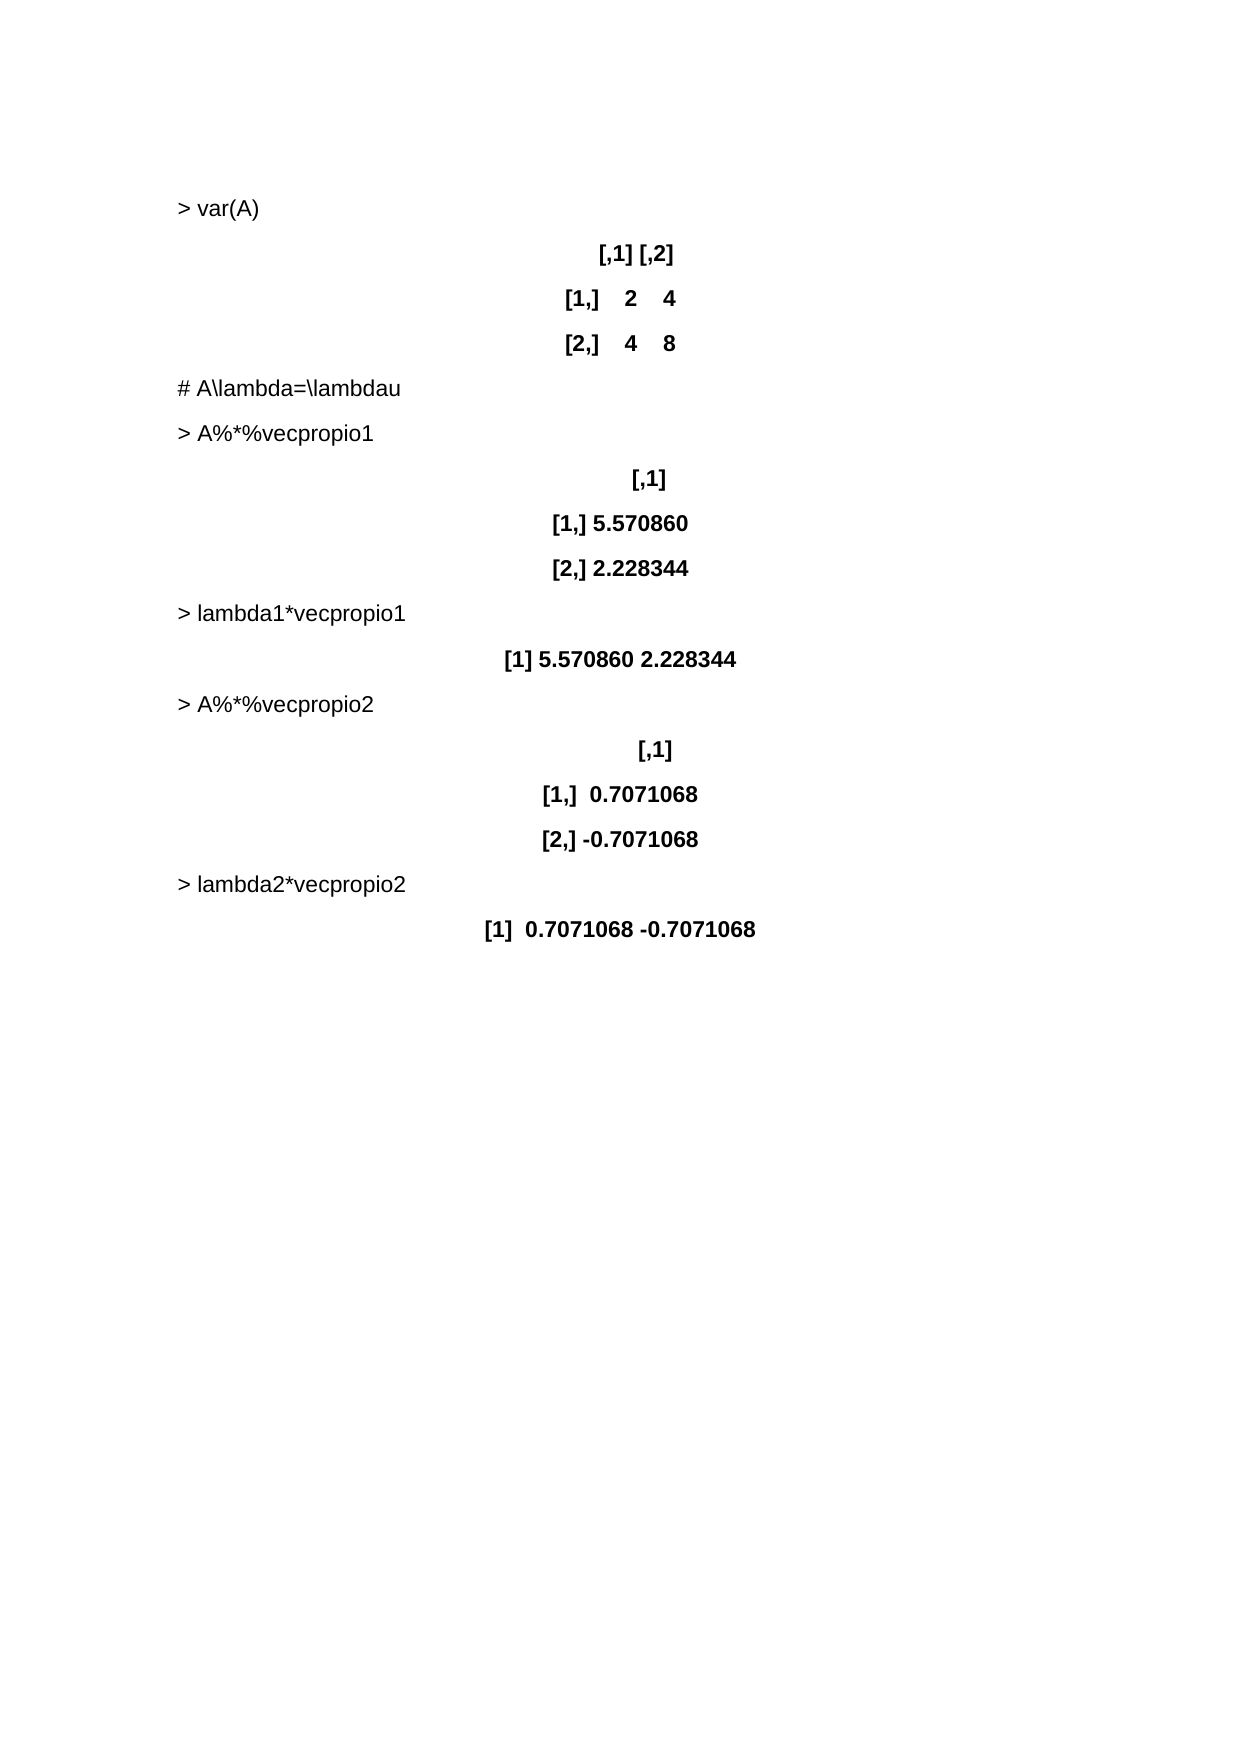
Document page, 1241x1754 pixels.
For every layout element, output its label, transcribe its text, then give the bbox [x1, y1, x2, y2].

text # A\lambda=\lambdau [177, 375, 1063, 401]
text [1,] 5.570860 [177, 510, 1063, 537]
text > lambda1*vecpropio1 [177, 600, 1063, 627]
text [,1] [177, 736, 1063, 762]
text > A%*%vecpropio2 [177, 691, 1063, 717]
text [,1] [,2] [177, 239, 1063, 266]
text [2,] -0.7071068 [177, 826, 1063, 852]
text [2,] 4 8 [177, 330, 1063, 356]
text [2,] 2.228344 [177, 555, 1063, 582]
text [1,] 2 4 [177, 285, 1063, 311]
text > A%*%vecpropio1 [177, 420, 1063, 446]
text > lambda2*vecpropio2 [177, 871, 1063, 897]
text [1,] 0.7071068 [177, 781, 1063, 807]
text > var(A) [177, 194, 1063, 221]
text [1] 0.7071068 -0.7071068 [177, 916, 1063, 942]
text [,1] [177, 465, 1063, 491]
text [1] 5.570860 2.228344 [177, 646, 1063, 672]
